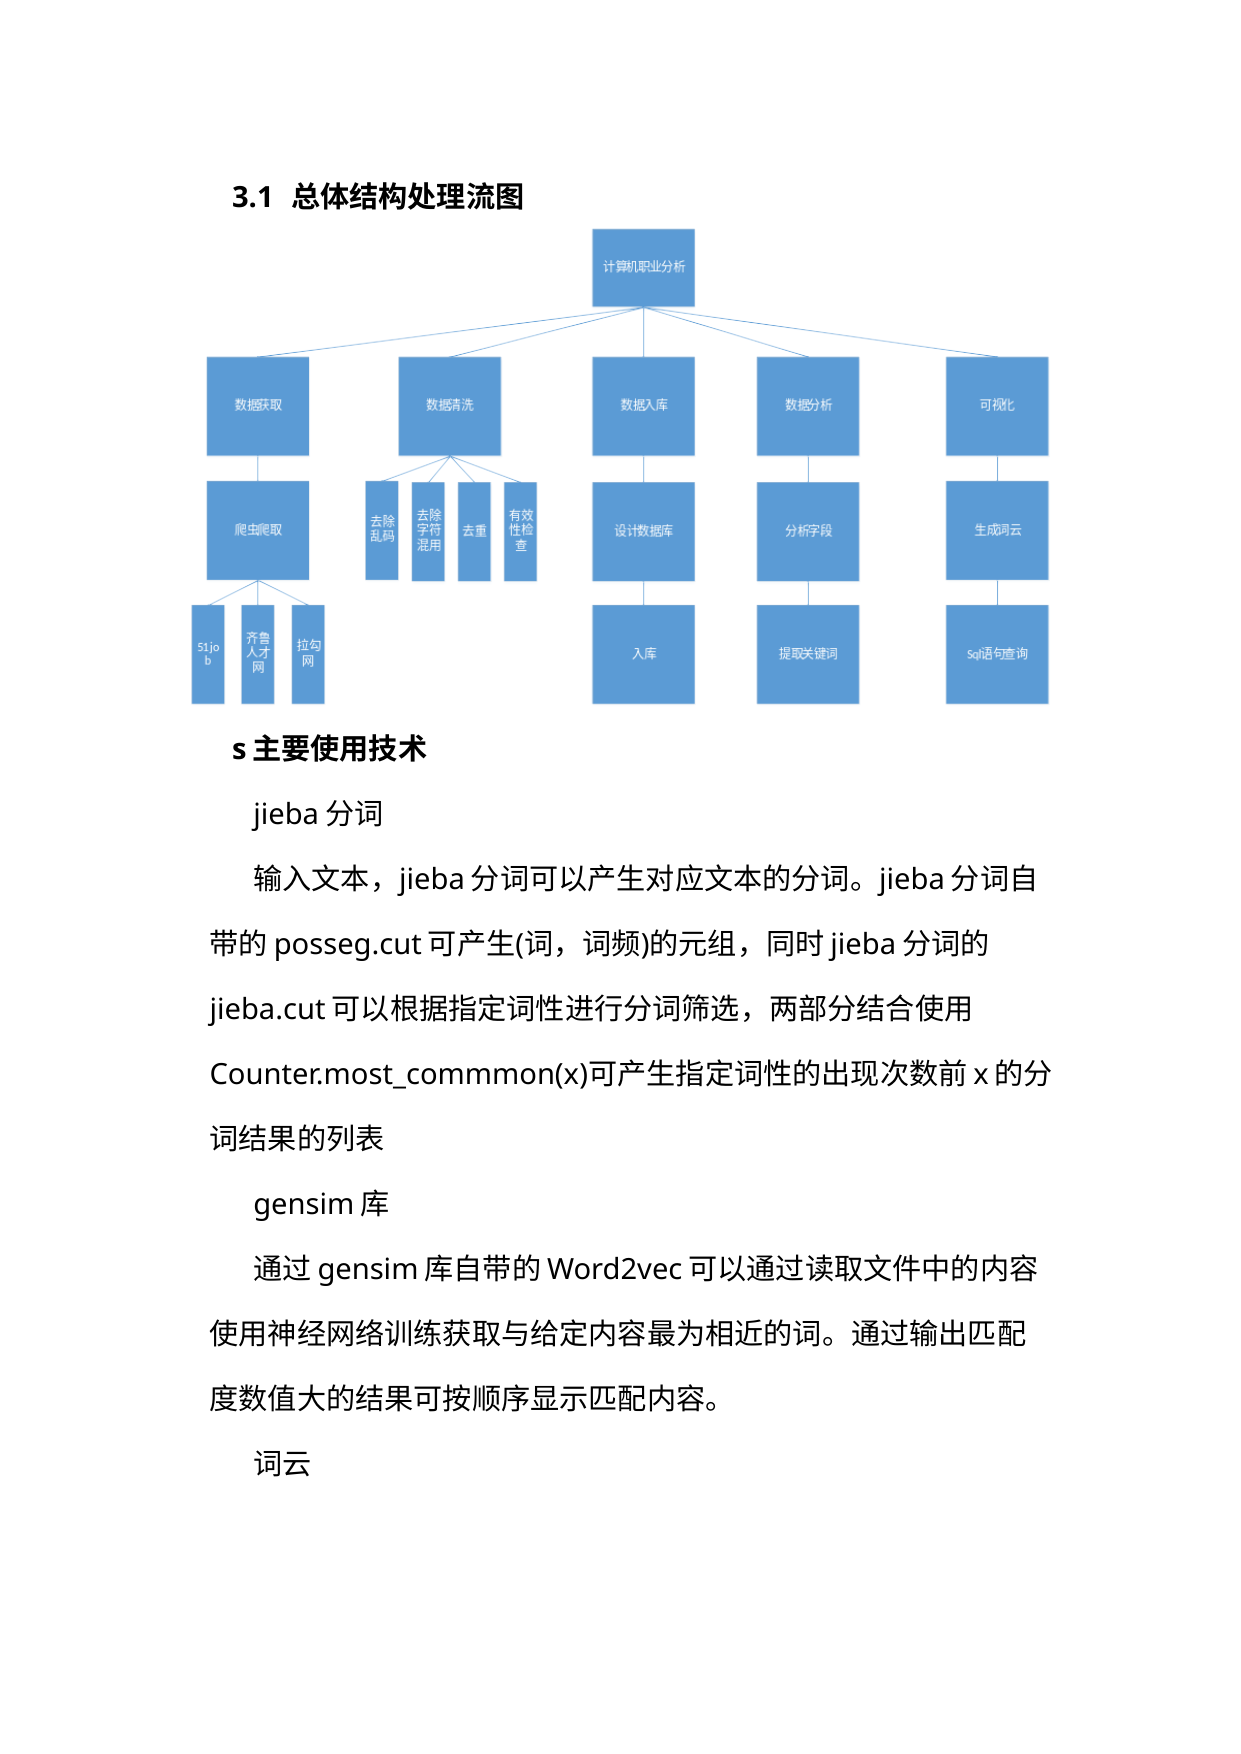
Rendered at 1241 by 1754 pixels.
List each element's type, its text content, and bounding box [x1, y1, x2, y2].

text 词云 [209, 1429, 1053, 1494]
list s主要使用技术 [232, 714, 1053, 779]
text jieba分词 [209, 779, 1053, 844]
text 通过gensim库自带的Word2vec可以通过读取文件中的内容使用神经网络训练获取与给定内容最为相近的词。通过输出匹配度数值大的结果可按顺序显示匹配内容。 [209, 1234, 1053, 1429]
text 总体结构处理流图 [232, 162, 1053, 227]
text gensim库 [209, 1169, 1053, 1234]
text 输入文本，jieba分词可以产生对应文本的分词。jieba分词自带的posseg.cut可产生(词，词频)的元组，同时jieba分词的jieba.cut可以根据指定词性进行分词筛选，两部分结合使用Counter.most_commmon(x)可产生指定词性的出现次数前x的分词结果的列表 [209, 844, 1053, 1169]
